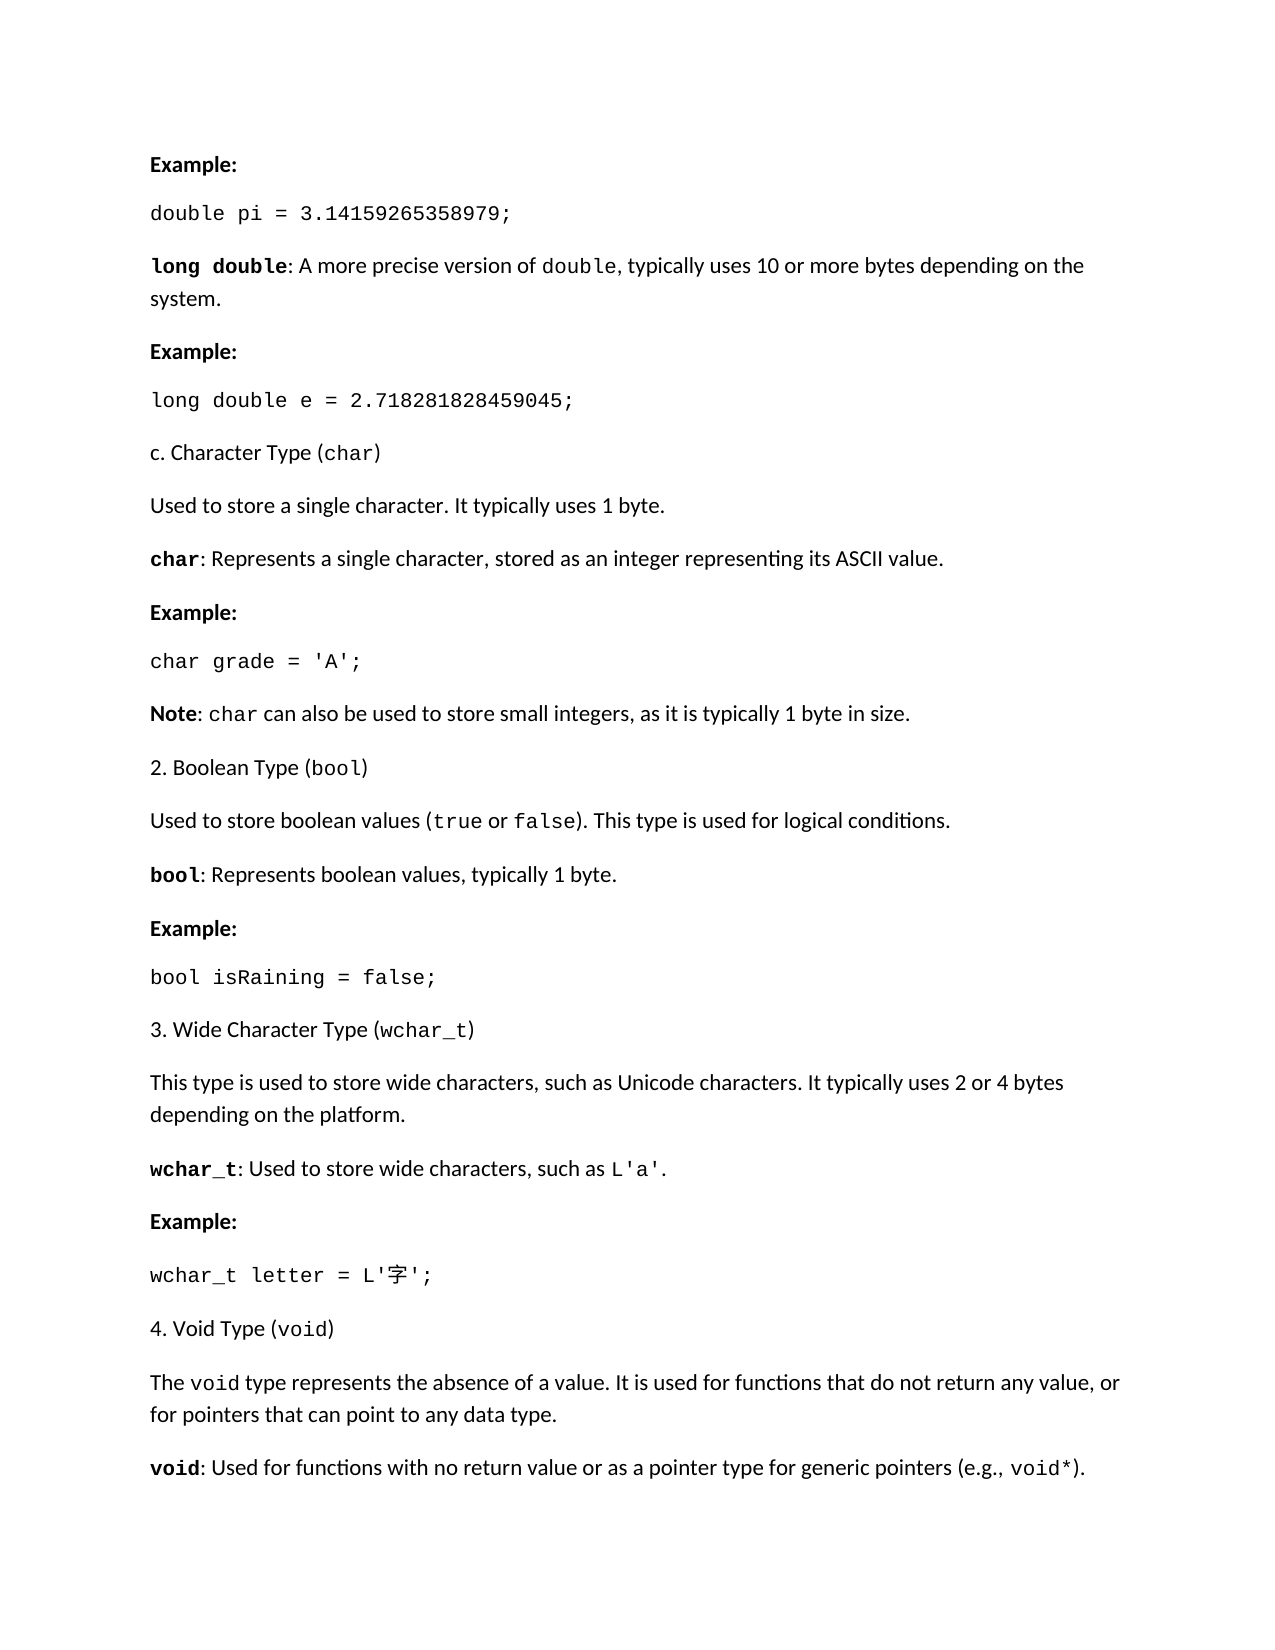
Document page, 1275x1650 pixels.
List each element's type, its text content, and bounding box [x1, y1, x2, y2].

text double pi = 3.14159265358979; [150, 203, 1125, 227]
text The void type represents the absence of a value. It is used for functions that do not return any value, or for pointers that can point to any data type. [150, 1368, 1125, 1428]
text Note: char can also be used to store small integers, as it is typically 1 byte in size. [150, 699, 1125, 728]
text bool isRaining = false; [150, 967, 1125, 990]
text wchar_t: Used to store wide characters, such as L'a'. [150, 1154, 1125, 1182]
text long double: A more precise version of double, typically uses 10 or more bytes depending on the system. [150, 251, 1125, 312]
text Example: [150, 150, 1125, 178]
text Example: [150, 914, 1125, 942]
text c. Character Type (char) [150, 438, 1125, 466]
text Used to store boolean values (true or false). This type is used for logical conditions. [150, 806, 1125, 835]
text This type is used to store wide characters, such as Unicode characters. It typically uses 2 or 4 bytes depending on the platform. [150, 1068, 1125, 1129]
text Example: [150, 598, 1125, 626]
text 3. Wide Character Type (wchar_t) [150, 1015, 1125, 1043]
text wchar_t letter = L'字'; [150, 1260, 1125, 1289]
text long double e = 2.718281828459045; [150, 390, 1125, 413]
text Example: [150, 1207, 1125, 1235]
text Used to store a single character. It typically uses 1 byte. [150, 491, 1125, 519]
text 2. Boolean Type (bool) [150, 753, 1125, 781]
text void: Used for functions with no return value or as a pointer type for generic pointers (e.g., void*). [150, 1453, 1125, 1482]
text char: Represents a single character, stored as an integer representing its ASCII value. [150, 544, 1125, 573]
text char grade = 'A'; [150, 651, 1125, 675]
text Example: [150, 337, 1125, 365]
text bool: Represents boolean values, typically 1 byte. [150, 860, 1125, 889]
text 4. Void Type (void) [150, 1314, 1125, 1342]
